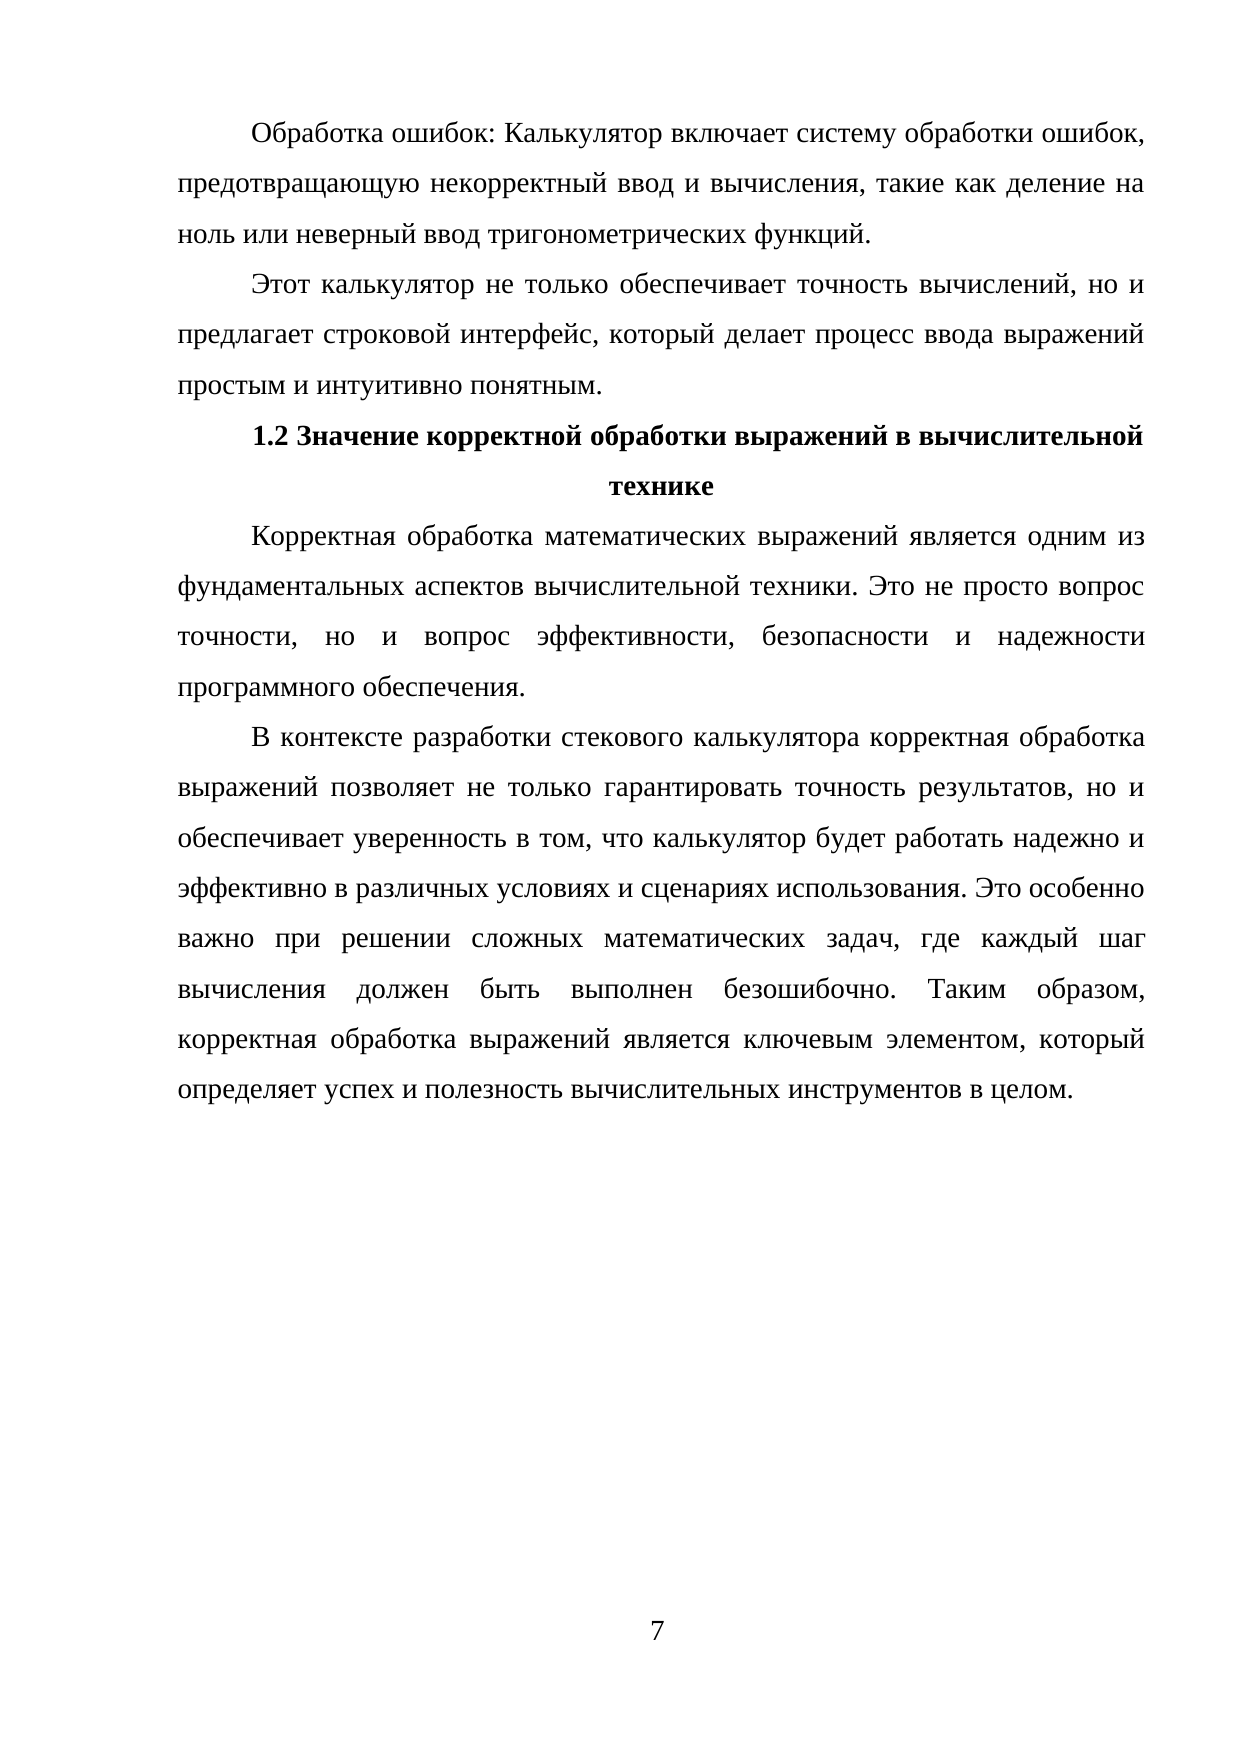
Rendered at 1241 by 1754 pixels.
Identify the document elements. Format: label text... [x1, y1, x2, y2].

text В контексте разработки стекового калькулятора корректная обработка выражений позволяет не только гарантировать точность результатов, но и обеспечивает уверенность в том, что калькулятор будет работать надежно и эффективно в различных условиях и сценариях использования. Это особенно важно при решении сложных математических задач, где каждый шаг вычисления должен быть выполнен безошибочно. Таким образом, корректная обработка выражений является ключевым элементом, который определяет успех и полезность вычислительных инструментов в целом. [177, 719, 1146, 1105]
text технике [204, 468, 1118, 502]
text Обработка ошибок: Калькулятор включает систему обработки ошибок, предотвращающую некорректный ввод и вычисления, такие как деление на ноль или неверный ввод тригонометрических функций. [177, 115, 1146, 249]
text Корректная обработка математических выражений является одним из фундаментальных аспектов вычислительной техники. Это не просто вопрос точности, но и вопрос эффективности, безопасности и надежности программного обеспечения. [177, 518, 1146, 702]
subtitle Значение корректной обработки выражений в вычислительной [252, 418, 1236, 451]
text Этот калькулятор не только обеспечивает точность вычислений, но и предлагает строковой интерфейс, который делает процесс ввода выражений простым и интуитивно понятным. [177, 266, 1145, 401]
